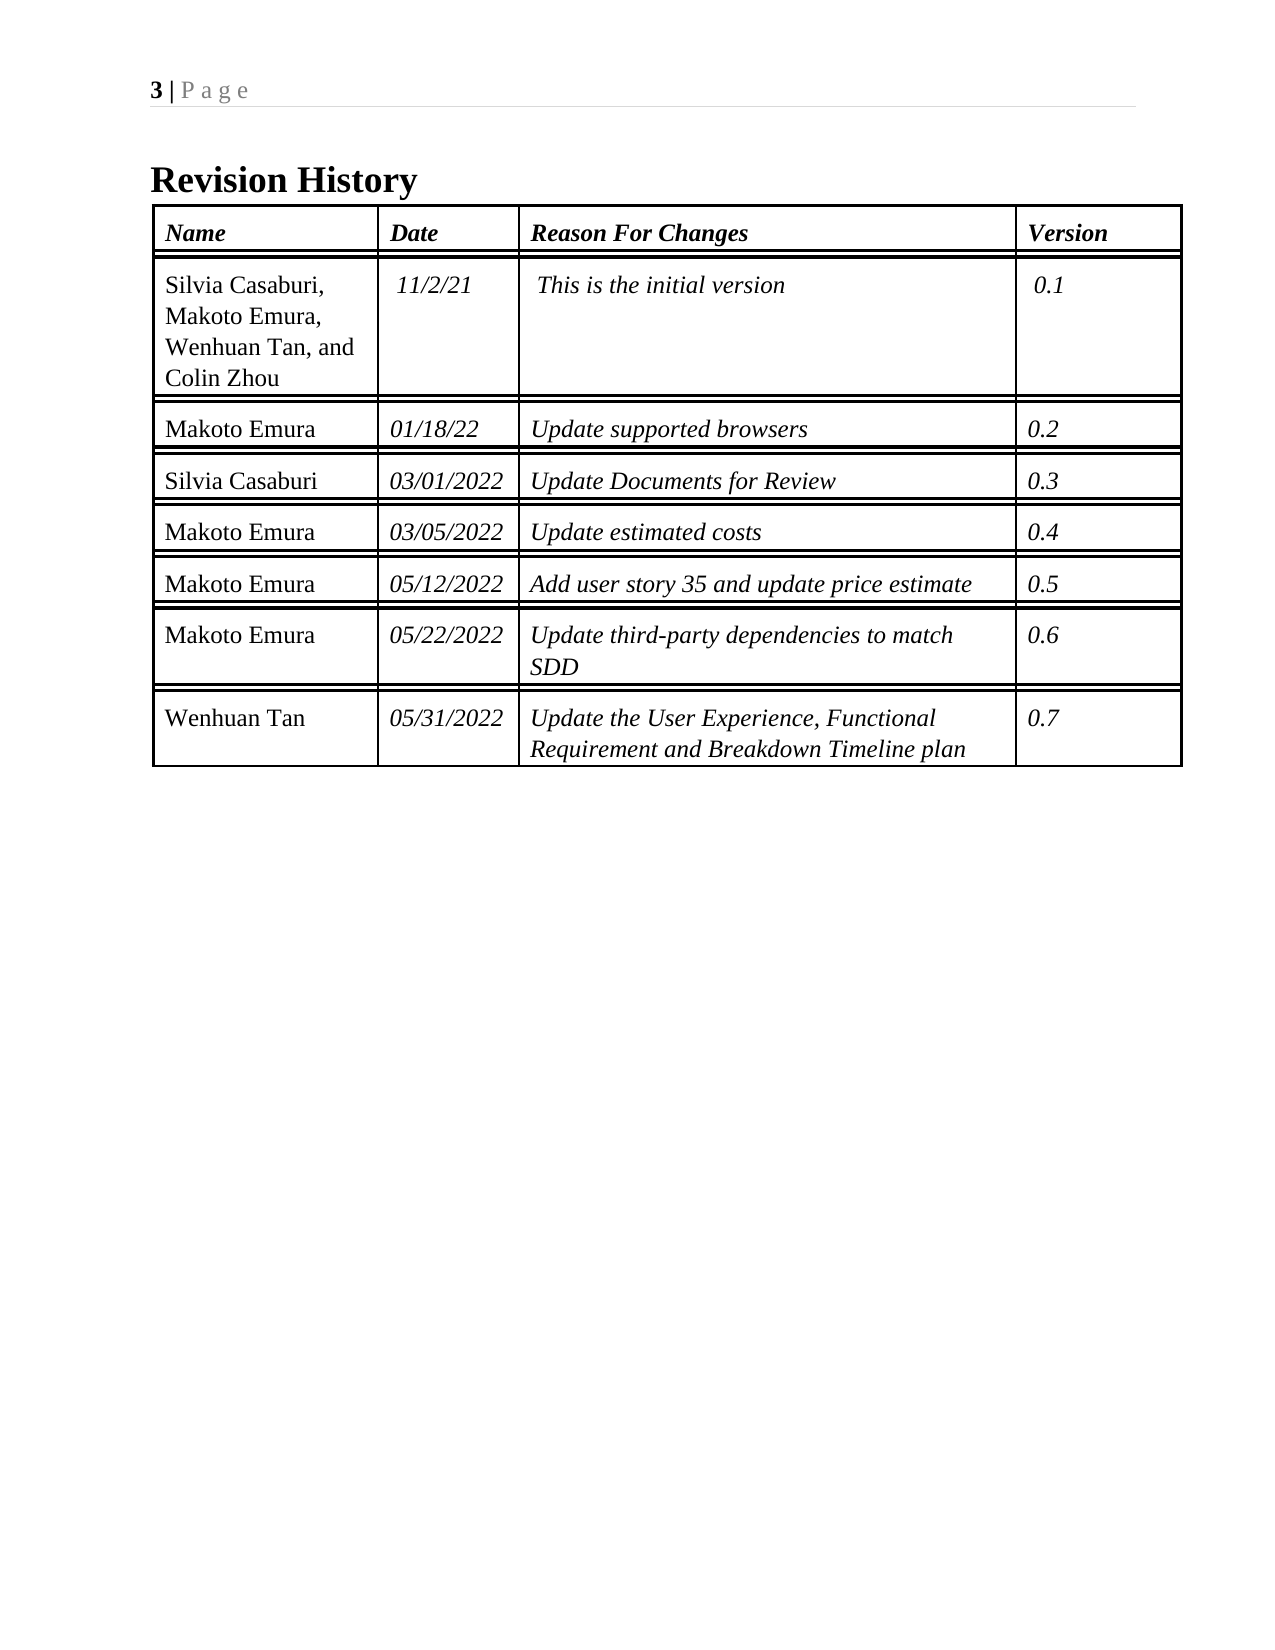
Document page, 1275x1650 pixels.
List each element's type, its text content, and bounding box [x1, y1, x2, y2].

table_cell Update estimated costs [520, 506, 1015, 548]
table_cell 05/12/2022 [379, 558, 518, 600]
table_cell 05/31/2022 [379, 692, 518, 765]
table_header Name [155, 207, 377, 249]
table_cell 0.5 [1017, 558, 1180, 600]
table_cell 01/18/22 [379, 403, 518, 445]
table_cell 05/22/2022 [379, 610, 518, 683]
table_cell 03/01/2022 [379, 455, 518, 497]
table_cell 0.1 [1017, 259, 1180, 394]
table_header Date [379, 207, 518, 249]
table_cell This is the initial version [520, 259, 1015, 394]
table_cell Silvia Casaburi [155, 455, 377, 497]
table_cell Update third-party dependencies to match SDD [520, 610, 1015, 683]
table_cell 0.6 [1017, 610, 1180, 683]
table_cell 0.4 [1017, 506, 1180, 548]
table_cell 0.2 [1017, 403, 1180, 445]
table_cell Makoto Emura [155, 610, 377, 683]
table_cell Makoto Emura [155, 558, 377, 600]
table_cell Makoto Emura [155, 403, 377, 445]
table_cell Update supported browsers [520, 403, 1015, 445]
subtitle Revision History [150, 157, 1136, 200]
table_cell 0.7 [1017, 692, 1180, 765]
table_cell Wenhuan Tan [155, 692, 377, 765]
table_cell Update the User Experience, Functional Requirement and Breakdown Timeline plan [520, 692, 1015, 765]
table_cell 0.3 [1017, 455, 1180, 497]
table_cell Makoto Emura [155, 506, 377, 548]
table_cell 11/2/21 [379, 259, 518, 394]
table_cell Update Documents for Review [520, 455, 1015, 497]
table_cell Silvia Casaburi, Makoto Emura, Wenhuan Tan, and Colin Zhou [155, 259, 377, 394]
table_cell 03/05/2022 [379, 506, 518, 548]
table_cell Add user story 35 and update price estimate [520, 558, 1015, 600]
table_header Reason For Changes [520, 207, 1015, 249]
table_header Version [1017, 207, 1180, 249]
